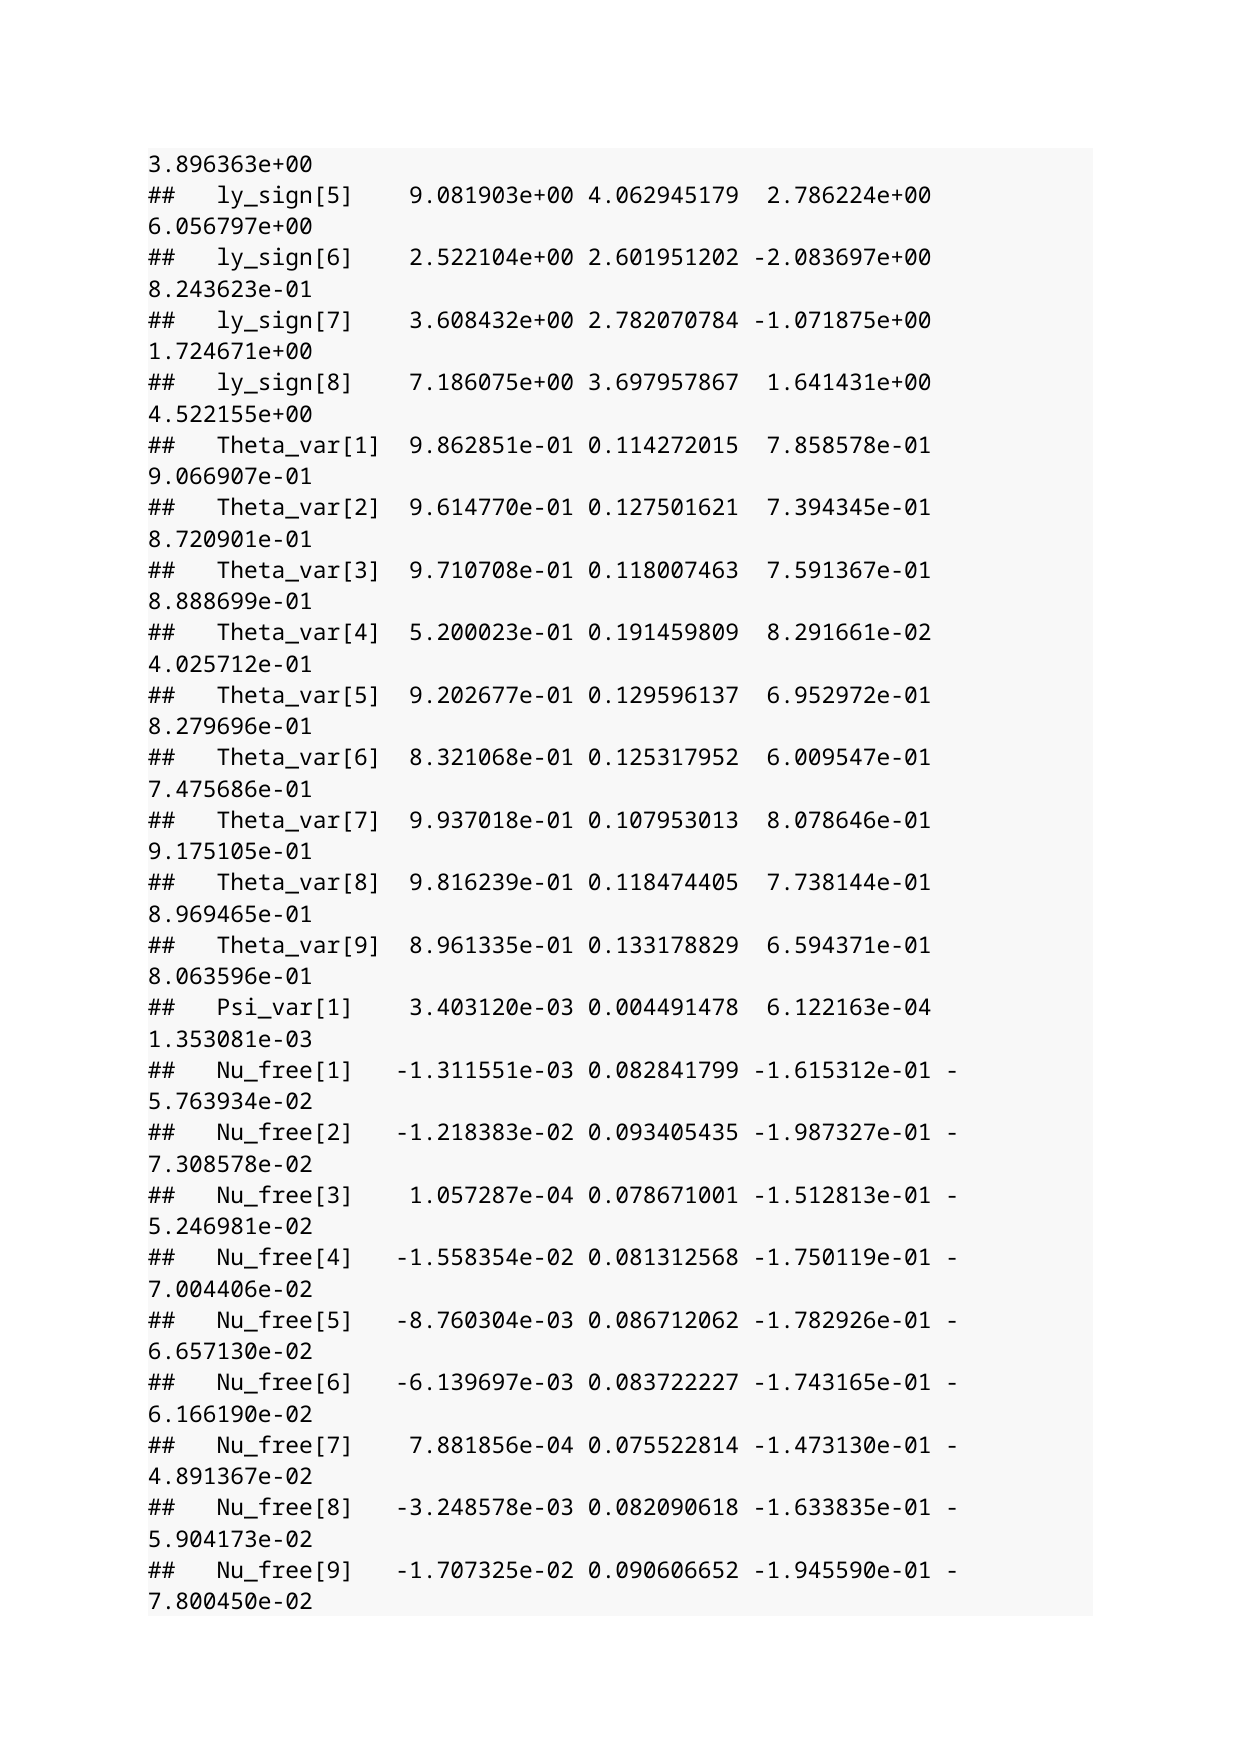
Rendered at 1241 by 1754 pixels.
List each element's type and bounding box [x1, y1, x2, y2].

text [313, 148, 1093, 1616]
